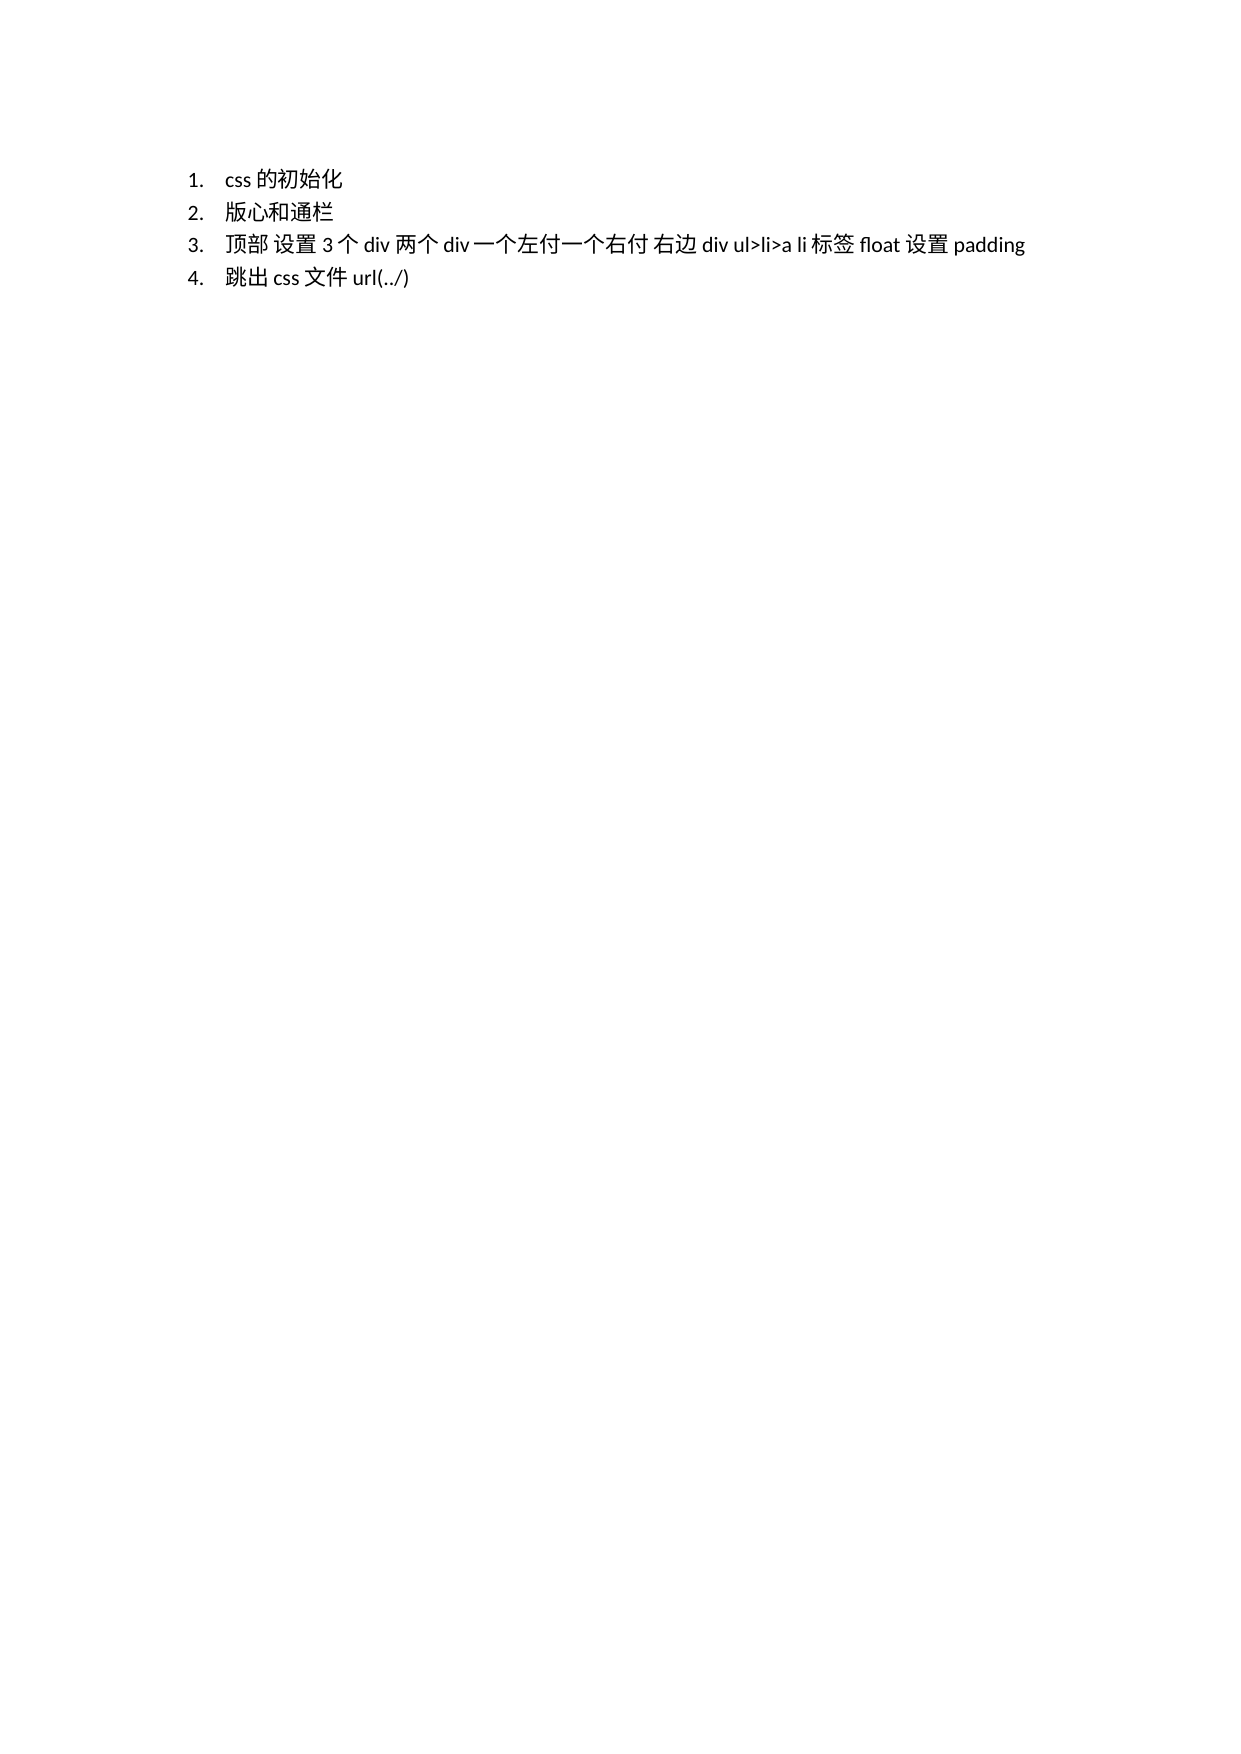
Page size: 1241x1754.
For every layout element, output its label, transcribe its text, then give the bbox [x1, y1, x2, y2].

list 跳出css文件 url(../) [187, 259, 1053, 292]
list 顶部 设置3个div 两个div一个左付一个右付 右边div ul>li>a li标签float 设置padding [187, 227, 1053, 259]
list css的初始化 [187, 162, 1053, 194]
list 版心和通栏 [187, 194, 1053, 227]
